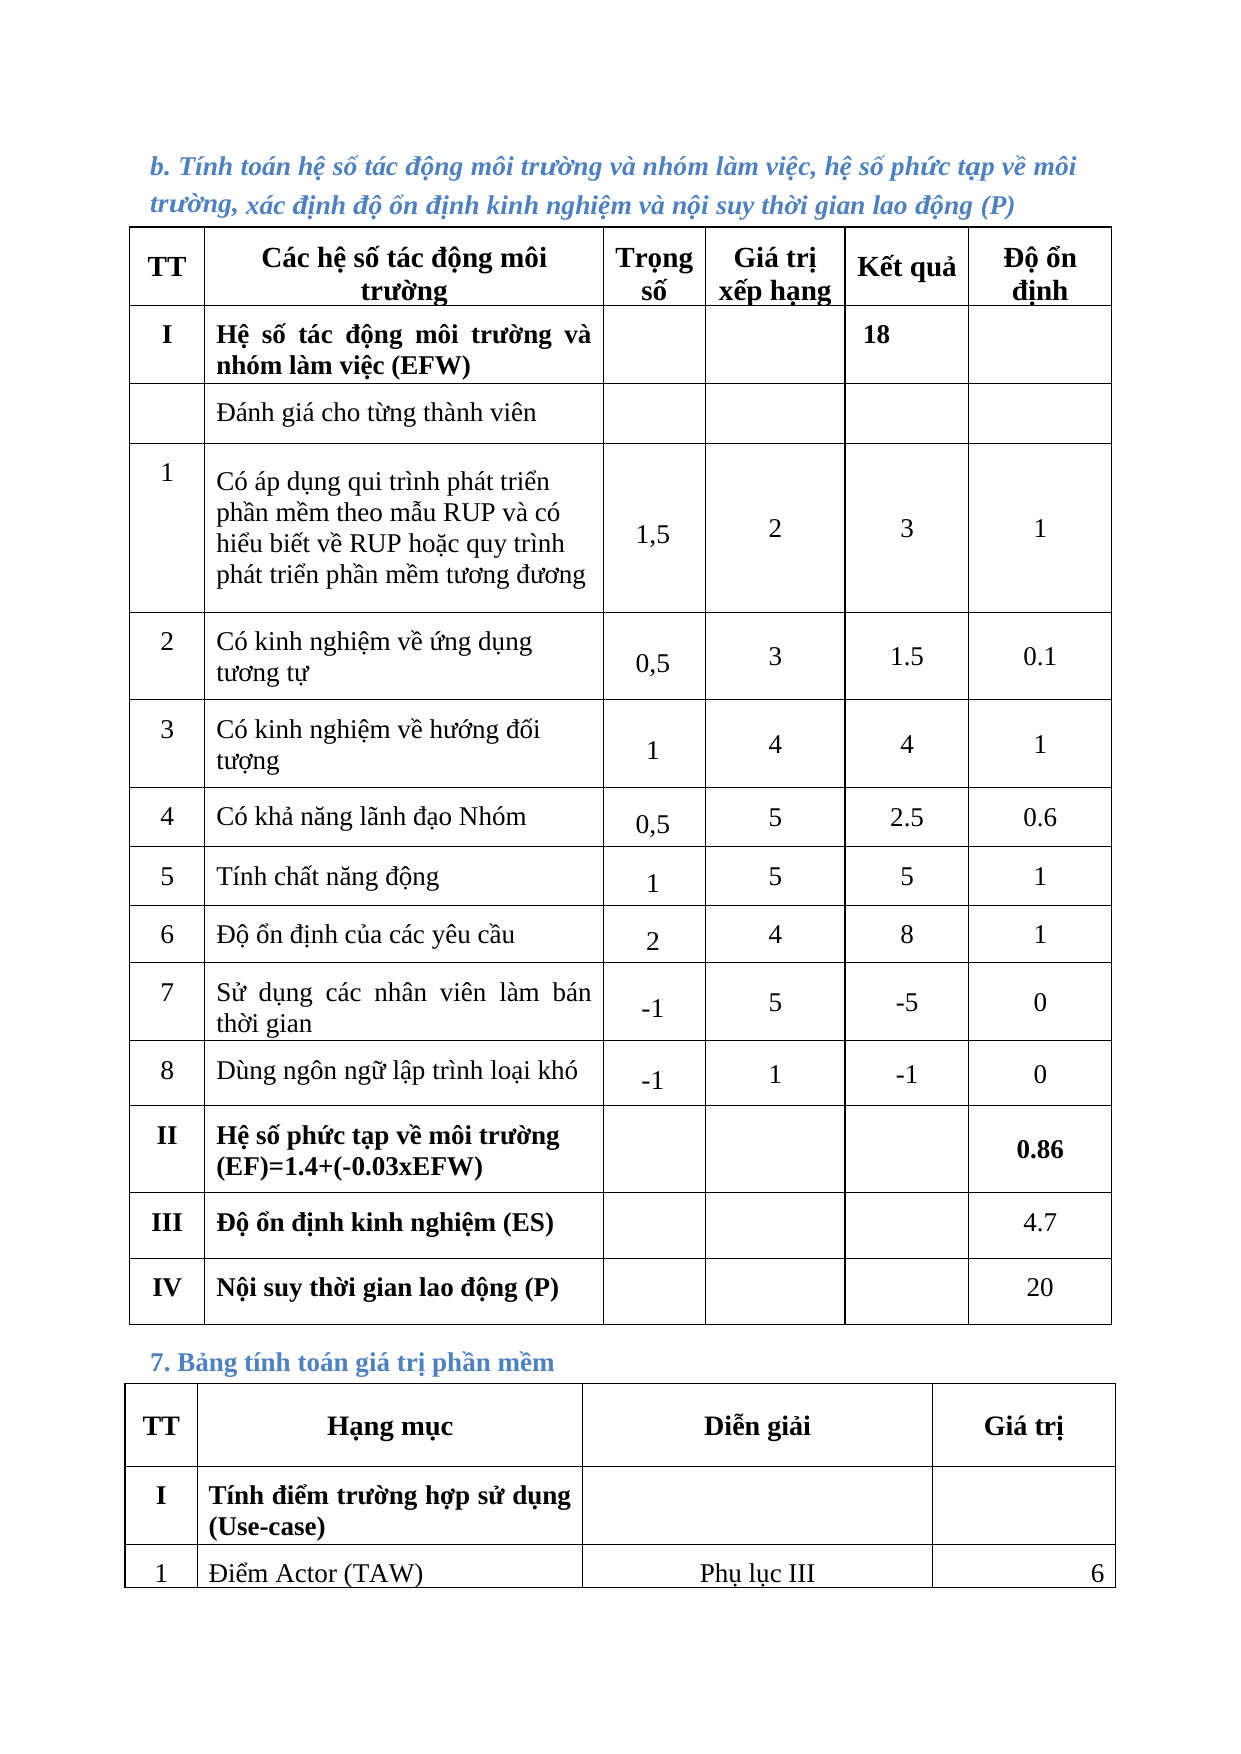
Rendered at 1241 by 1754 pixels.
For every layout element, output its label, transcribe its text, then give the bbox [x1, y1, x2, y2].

table_cell [846, 1193, 968, 1258]
table_cell 6 [130, 906, 204, 962]
table_cell 1 [969, 906, 1111, 962]
table_cell Sử dụng các nhân viên làm bán thời gian [205, 963, 603, 1040]
table_cell 1 [969, 847, 1111, 905]
table_cell [706, 384, 844, 442]
table_cell 1 [706, 1041, 844, 1105]
table_cell 2.5 [846, 788, 968, 846]
table_cell -1 [604, 963, 705, 1040]
table_cell [604, 1193, 705, 1258]
table_cell [969, 306, 1111, 383]
table_cell [706, 1193, 844, 1258]
table_cell 4 [846, 700, 968, 787]
table_cell Nội suy thời gian lao động (P) [205, 1259, 603, 1324]
table_header TT [126, 1384, 197, 1466]
table_cell [604, 1259, 705, 1324]
table_cell 5 [706, 963, 844, 1040]
table_cell -5 [846, 963, 968, 1040]
table_cell Phụ lục III [583, 1545, 932, 1587]
table_cell 1 [969, 444, 1111, 612]
table_header Độ ổn định kinh nghiệm [969, 228, 1111, 304]
table_cell [706, 306, 844, 383]
table_cell 0.1 [969, 613, 1111, 699]
table_cell -1 [846, 1041, 968, 1105]
table_cell 1 [604, 847, 705, 905]
table_cell 5 [130, 847, 204, 905]
table_cell 8 [130, 1041, 204, 1105]
table_header TT [130, 228, 204, 304]
table_cell [583, 1467, 932, 1544]
table_cell [846, 1106, 968, 1192]
table_cell I [130, 306, 204, 383]
table_cell 1,5 [604, 444, 705, 612]
table_cell [969, 384, 1111, 442]
table_cell Độ ổn định của các yêu cầu [205, 906, 603, 962]
table_cell 1 [604, 700, 705, 787]
table_cell Hệ số tác động môi trường và nhóm làm việc (EFW) [205, 306, 603, 383]
table_cell 5 [706, 847, 844, 905]
table_header Các hệ số tác động môi trường [205, 228, 603, 304]
table_cell 3 [130, 700, 204, 787]
table_cell 0.6 [969, 788, 1111, 846]
table_header Giá trị xếp hạng [706, 228, 844, 304]
table_cell 8 [846, 906, 968, 962]
table_cell Hệ số phức tạp về môi trường (EF)=1.4+(-0.03xEFW) [205, 1106, 603, 1192]
table_cell [706, 1259, 844, 1324]
table_cell 1 [969, 700, 1111, 787]
table_cell -1 [604, 1041, 705, 1105]
table_header Kết quả [846, 228, 968, 304]
table_cell 4 [130, 788, 204, 846]
table_cell 0 [969, 1041, 1111, 1105]
table_cell [130, 384, 204, 442]
table_header Hạng mục [198, 1384, 582, 1466]
table_cell Đánh giá cho từng thành viên [205, 384, 603, 442]
table_header Giá trị [933, 1384, 1115, 1466]
table_cell [846, 1259, 968, 1324]
table_cell 5 [706, 788, 844, 846]
table_cell 0 [969, 963, 1111, 1040]
table_cell Tính chất năng động [205, 847, 603, 905]
table_cell II [130, 1106, 204, 1192]
table_cell 3 [846, 444, 968, 612]
table_cell [604, 384, 705, 442]
table_header Trọng số [604, 228, 705, 304]
table_cell 1.5 [846, 613, 968, 699]
subtitle 7. Bảng tính toán giá trị phần mềm [150, 1346, 1090, 1377]
table_cell 1 [126, 1545, 197, 1587]
table_cell 3 [706, 613, 844, 699]
table_cell Tính điểm trường hợp sử dụng (Use-case) [198, 1467, 582, 1544]
table_cell 5 [846, 847, 968, 905]
table_header Diễn giải [583, 1384, 932, 1466]
table_cell [706, 1106, 844, 1192]
table_cell 4 [706, 700, 844, 787]
table_cell IV [130, 1259, 204, 1324]
table_cell 0,5 [604, 788, 705, 846]
table_cell [933, 1467, 1115, 1544]
table_cell Có kinh nghiệm về ứng dụng tương tự [205, 613, 603, 699]
table_cell 18 [846, 306, 968, 383]
table_cell Có áp dụng qui trình phát triển phần mềm theo mẫu RUP và có hiểu biết về RUP hoặc quy trình phát triển phần mềm tương đương [205, 444, 603, 612]
table_cell I [126, 1467, 197, 1544]
table_cell Có kinh nghiệm về hướng đối tượng [205, 700, 603, 787]
table_cell 1 [130, 444, 204, 612]
table_cell 2 [130, 613, 204, 699]
table_cell Dùng ngôn ngữ lập trình loại khó [205, 1041, 603, 1105]
table_cell III [130, 1193, 204, 1258]
table_cell 0.86 [969, 1106, 1111, 1192]
table_cell 2 [706, 444, 844, 612]
table_cell 4 [706, 906, 844, 962]
table_cell 4.7 [969, 1193, 1111, 1258]
subtitle b. Tính toán hệ số tác động môi trường và nhóm làm việc, hệ số phức tạp về môi trường, xác định độ ổn định kinh nghiệm và nội suy thời gian lao động (P) [150, 150, 1090, 220]
table_cell 0,5 [604, 613, 705, 699]
table_cell Độ ổn định kinh nghiệm (ES) [205, 1193, 603, 1258]
table_cell 2 [604, 906, 705, 962]
table_cell 20 [969, 1259, 1111, 1324]
table_cell [846, 384, 968, 442]
table_cell Điểm Actor (TAW) [198, 1545, 582, 1587]
table_cell 7 [130, 963, 204, 1040]
table_cell Có khả năng lãnh đạo Nhóm [205, 788, 603, 846]
table_cell [604, 306, 705, 383]
table_cell [604, 1106, 705, 1192]
table_cell 6 [933, 1545, 1115, 1587]
